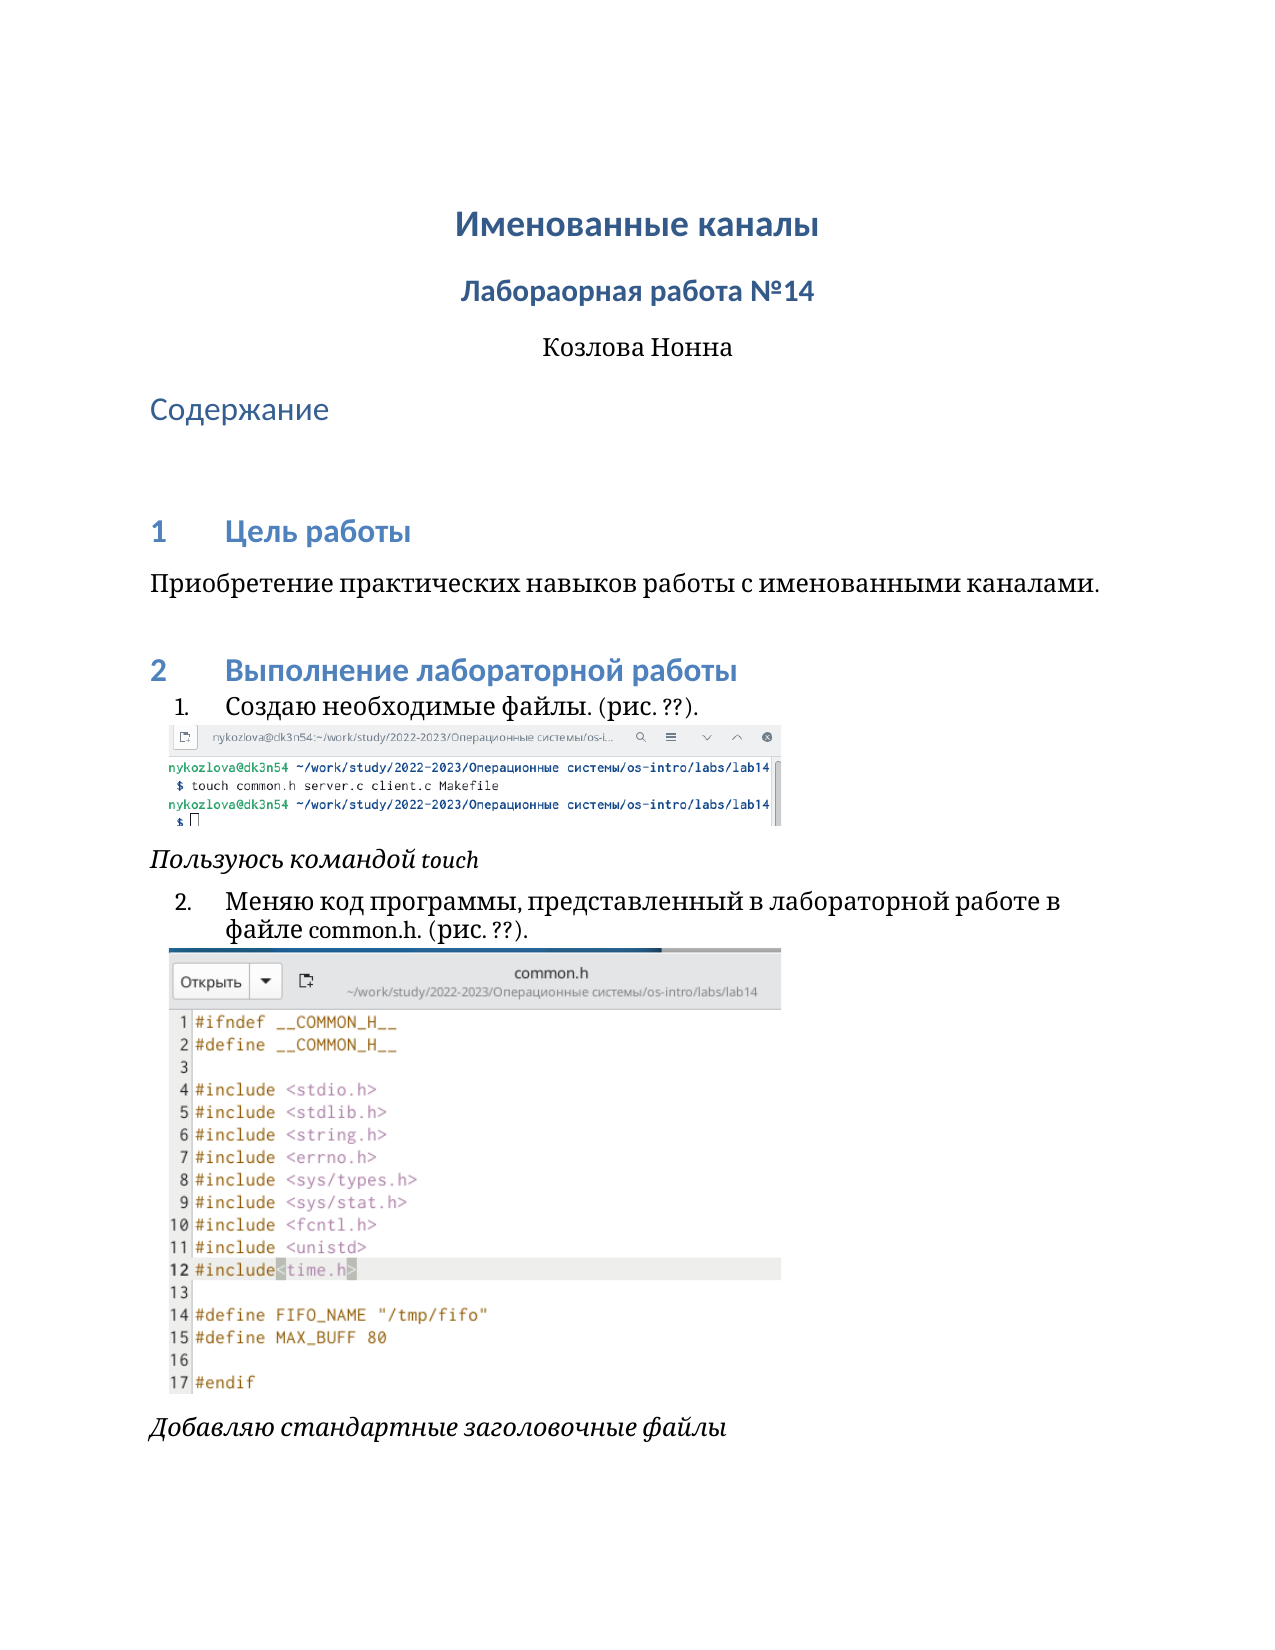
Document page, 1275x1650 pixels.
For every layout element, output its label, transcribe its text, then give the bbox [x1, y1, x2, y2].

picture [168, 725, 782, 826]
subtitle Лабораорная работа №14 [150, 271, 1125, 309]
subtitle 1 Цель работы [150, 510, 1125, 551]
text Пользуюсь командой touch [150, 846, 1125, 875]
list Меняю код программы, представленный в лабораторной работе в файле common.h. (рис. ??). [175, 888, 1125, 945]
text Добавляю стандартные заголовочные файлы [150, 1414, 1125, 1443]
picture [168, 948, 782, 1394]
text Приобретение практических навыков работы с именованными каналами. [150, 570, 1125, 599]
list Создаю необходимые файлы. (рис. ??). [175, 693, 1125, 722]
subtitle 2 Выполнение лабораторной работы [150, 649, 1125, 689]
title Именованные каналы [150, 200, 1125, 246]
text Козлова Нонна [150, 334, 1125, 363]
